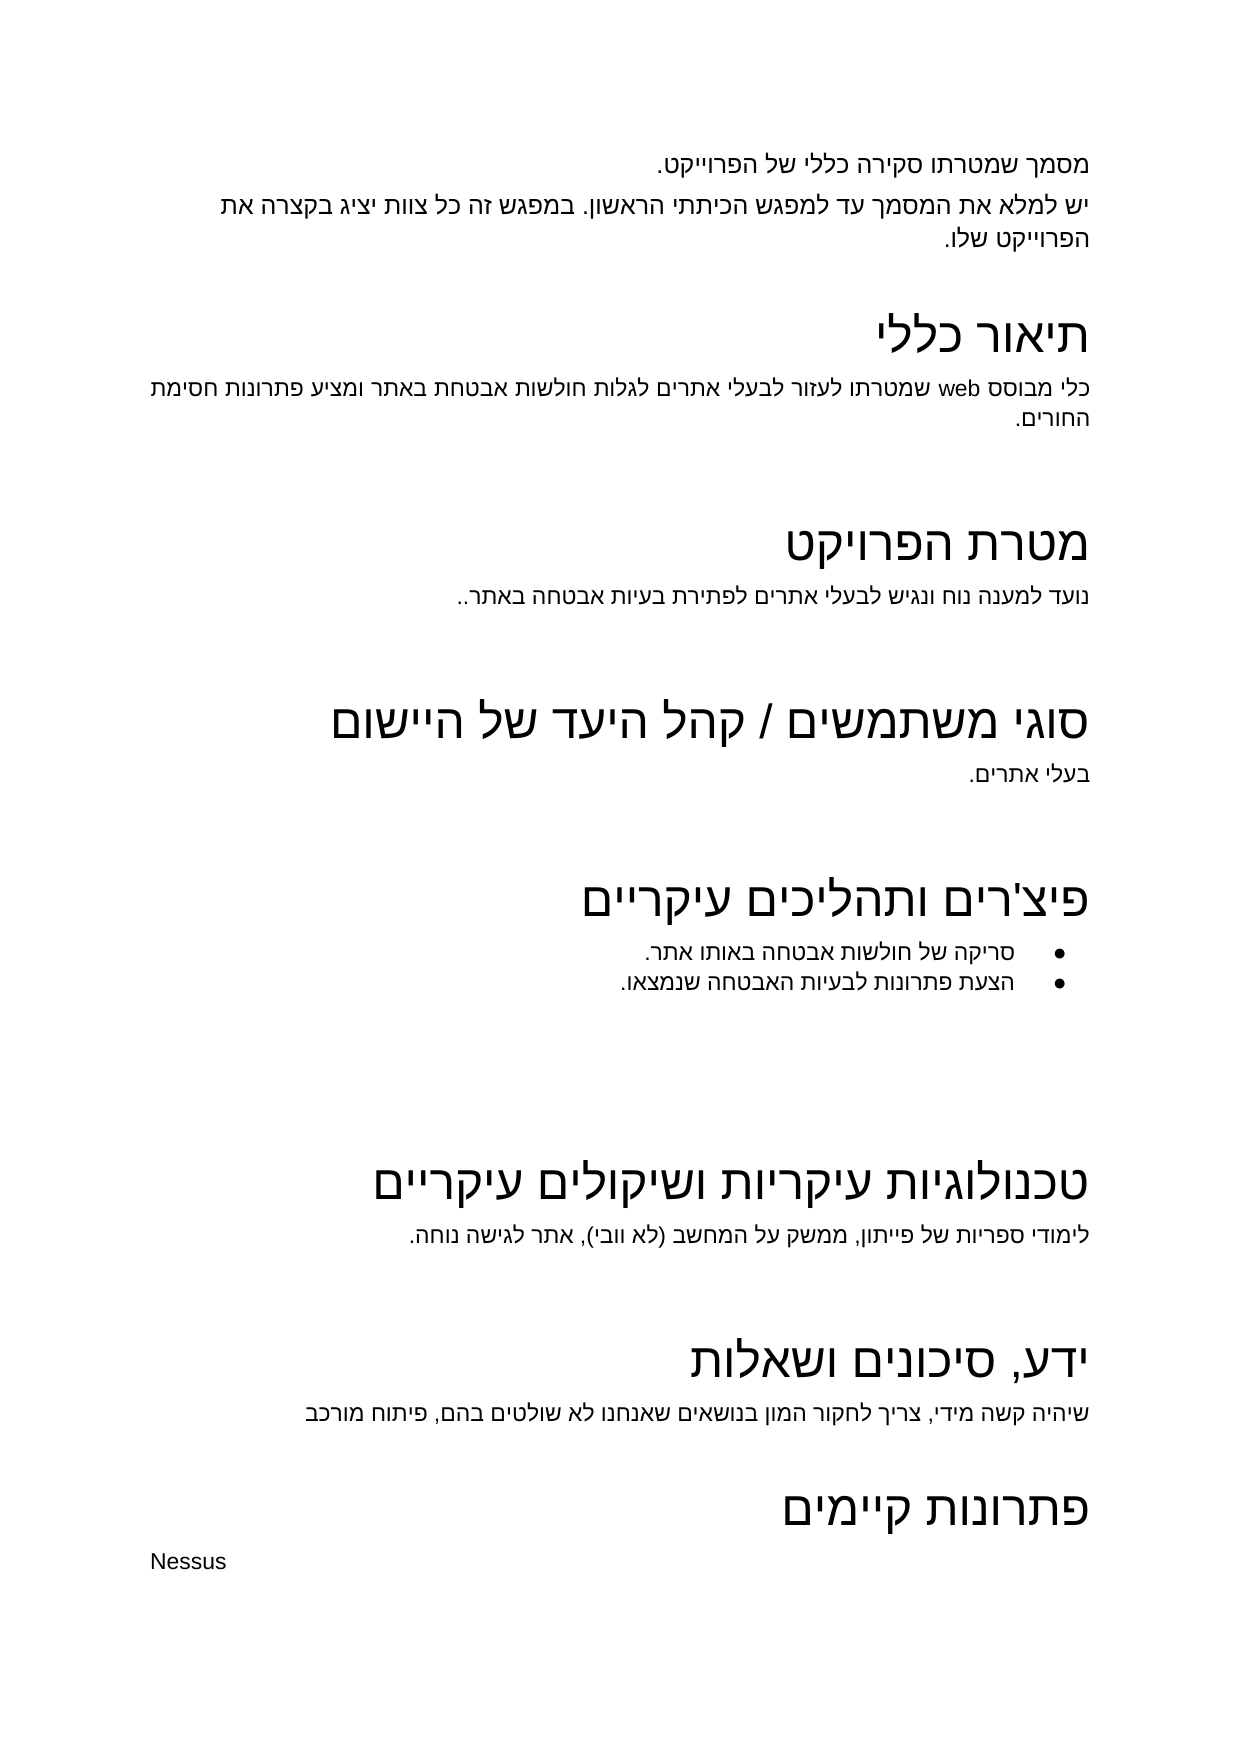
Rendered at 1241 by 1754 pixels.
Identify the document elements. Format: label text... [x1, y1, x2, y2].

subtitle טכנולוגיות עיקריות ושיקולים עיקריים [150, 1155, 1090, 1210]
subtitle מסמך שמטרתו סקירה כללי של הפרוייקט. [150, 150, 1090, 179]
subtitle מטרת הפרויקט [150, 516, 1090, 571]
subtitle פתרונות קיימים [150, 1481, 1090, 1536]
text כלי מבוסס web שמטרתו לעזור לבעלי אתרים לגלות חולשות אבטחת באתר ומציע פתרונות חסימת החורים. [150, 375, 1090, 431]
text נועד למענה נוח ונגיש לבעלי אתרים לפתירת בעיות אבטחה באתר.. [150, 583, 1090, 609]
subtitle פיצ'רים ותהליכים עיקריים [150, 872, 1090, 927]
text יש למלא את המסמך עד למפגש הכיתתי הראשון. במפגש זה כל צוות יציג בקצרה את הפרוייקט שלו. [150, 191, 1090, 253]
text בעלי אתרים. [150, 761, 1090, 787]
text שיהיה קשה מידי, צריך לחקור המון בנושאים שאנחנו לא שולטים בהם, פיתוח מורכב [150, 1400, 1090, 1427]
list הצעת פתרונות לבעיות האבטחה שנמצאו. [225, 969, 1053, 996]
subtitle ידע, סיכונים ושאלות [150, 1333, 1090, 1388]
text Nessus [150, 1548, 1090, 1574]
subtitle סוגי משתמשים / קהל היעד של היישום [150, 693, 1090, 749]
text לימודי ספריות של פייתון, ממשק על המחשב (לא וובי), אתר לגישה נוחה. [150, 1222, 1090, 1249]
list סריקה של חולשות אבטחה באותו אתר. [225, 939, 1053, 966]
subtitle תיאור כללי [150, 307, 1090, 362]
